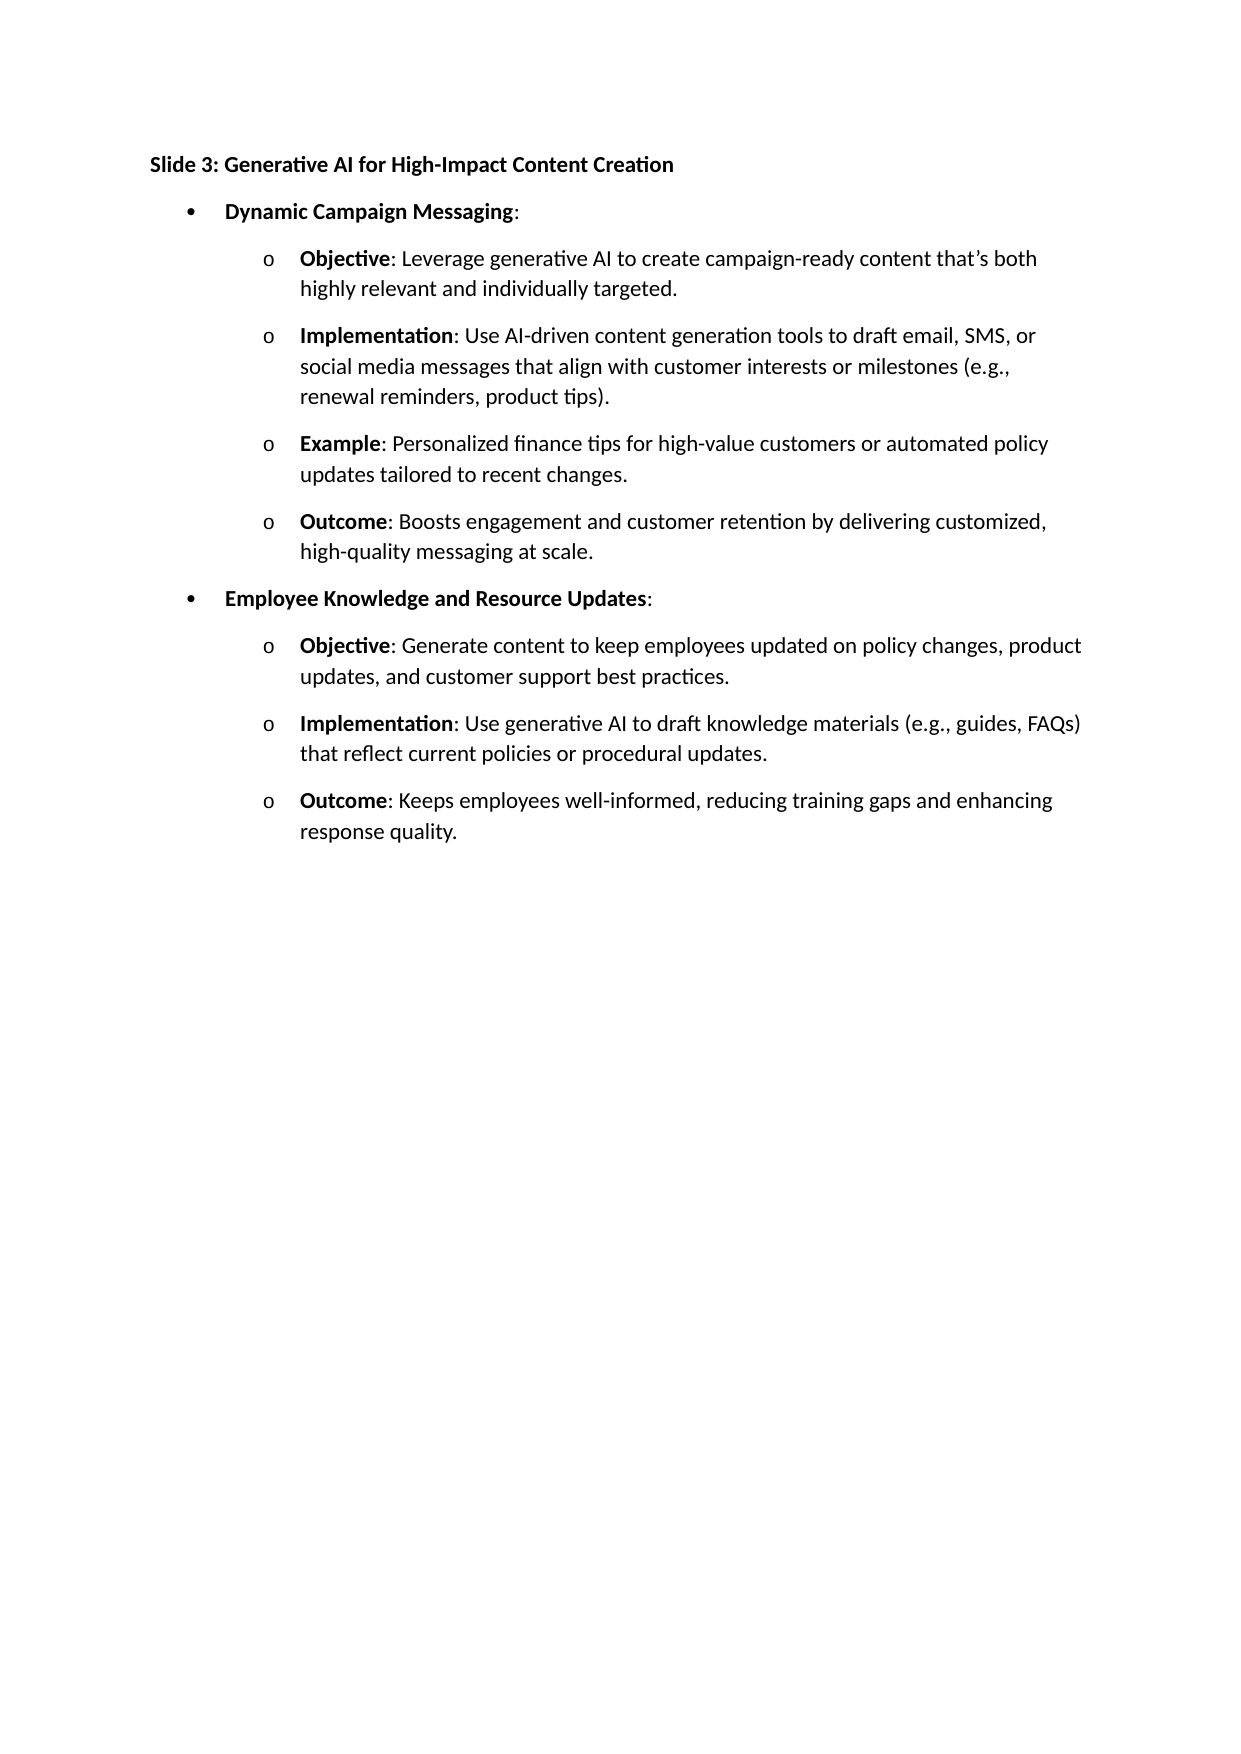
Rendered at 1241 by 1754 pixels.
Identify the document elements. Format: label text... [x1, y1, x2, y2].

list Outcome: Boosts engagement and customer retention by delivering customized, high-quality messaging at scale. [262, 507, 1090, 566]
list Outcome: Keeps employees well-informed, reducing training gaps and enhancing response quality. [262, 786, 1090, 845]
list Implementation: Use AI-driven content generation tools to draft email, SMS, or social media messages that align with customer interests or milestones (e.g., renewal reminders, product tips). [262, 321, 1090, 410]
list Objective: Generate content to keep employees updated on policy changes, product updates, and customer support best practices. [262, 631, 1090, 690]
list Example: Personalized finance tips for high-value customers or automated policy updates tailored to recent changes. [262, 429, 1090, 488]
list Objective: Leverage generative AI to create campaign-ready content that’s both highly relevant and individually targeted. [262, 244, 1090, 302]
list Implementation: Use generative AI to draft knowledge materials (e.g., guides, FAQs) that reflect current policies or procedural updates. [262, 709, 1090, 768]
list Employee Knowledge and Resource Updates: [187, 584, 1090, 612]
list Dynamic Campaign Messaging: [187, 197, 1090, 225]
text Slide 3: Generative AI for High-Impact Content Creation [150, 150, 1090, 178]
